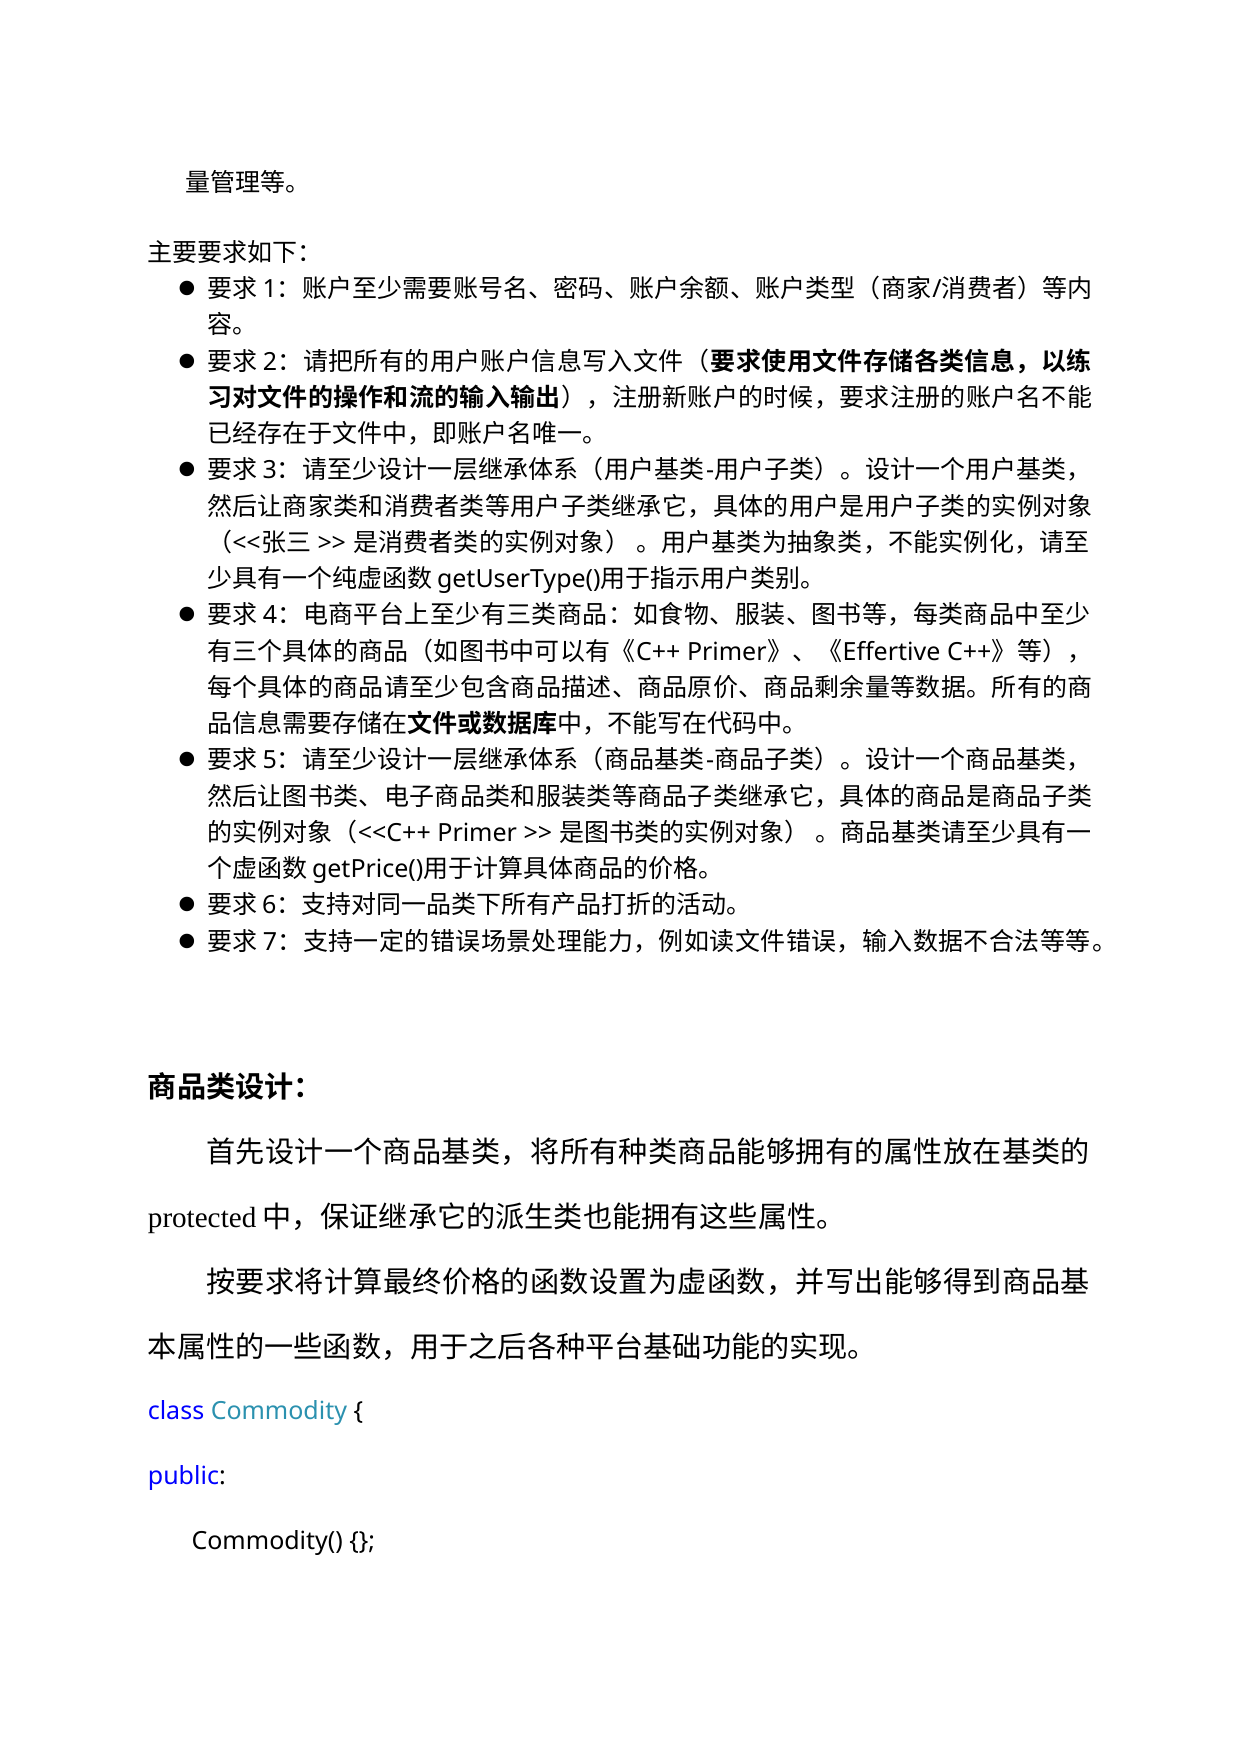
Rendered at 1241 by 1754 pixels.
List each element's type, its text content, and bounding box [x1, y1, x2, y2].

text 按要求将计算最终价格的函数设置为虚函数，并写出能够得到商品基本属性的一些函数，用于之后各种平台基础功能的实现。 [148, 1247, 1092, 1377]
text 主要要求如下： [148, 232, 1092, 268]
text 商品类设计： [148, 1052, 1092, 1117]
list 要求4：电商平台上至少有三类商品：如食物、服装、图书等，每类商品中至少有三个具体的商品（如图书中可以有《C++ Primer》、《Effertive C++》等），每个具体的商品请至少包含商品描述、商品原价、商品剩余量等数据。所有的商品信息需要存储在文件或数据库中，不能写在代码中。 [177, 595, 1092, 740]
text 首先设计一个商品基类，将所有种类商品能够拥有的属性放在基类的protected中，保证继承它的派生类也能拥有这些属性。 [148, 1117, 1092, 1247]
list 要求7：支持一定的错误场景处理能力，例如读文件错误，输入数据不合法等等。 [177, 921, 1092, 987]
list 要求6：支持对同一品类下所有产品打折的活动。 [177, 885, 1092, 921]
list 要求1：账户至少需要账号名、密码、账户余额、账户类型（商家/消费者）等内容。 [177, 268, 1092, 341]
text class Commodity { [148, 1377, 1092, 1442]
list 要求5：请至少设计一层继承体系（商品基类-商品子类）。设计一个商品基类，然后让图书类、电子商品类和服装类等商品子类继承它，具体的商品是商品子类的实例对象（<<C++ Primer >> 是图书类的实例对象） 。商品基类请至少具有一个虚函数getPrice()用于计算具体商品的价格。 [177, 740, 1092, 885]
list 要求2：请把所有的用户账户信息写入文件（要求使用文件存储各类信息，以练习对文件的操作和流的输入输出），注册新账户的时候，要求注册的账户名不能已经存在于文件中，即账户名唯一。 [177, 341, 1092, 450]
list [148, 162, 1092, 198]
text public: [148, 1442, 1092, 1507]
text Commodity() {}; [148, 1507, 1092, 1572]
list 要求3：请至少设计一层继承体系（用户基类-用户子类）。设计一个用户基类，然后让商家类和消费者类等用户子类继承它，具体的用户是用户子类的实例对象（<<张三 >> 是消费者类的实例对象） 。用户基类为抽象类，不能实例化，请至少具有一个纯虚函数getUserType()用于指示用户类别。 [177, 450, 1092, 595]
